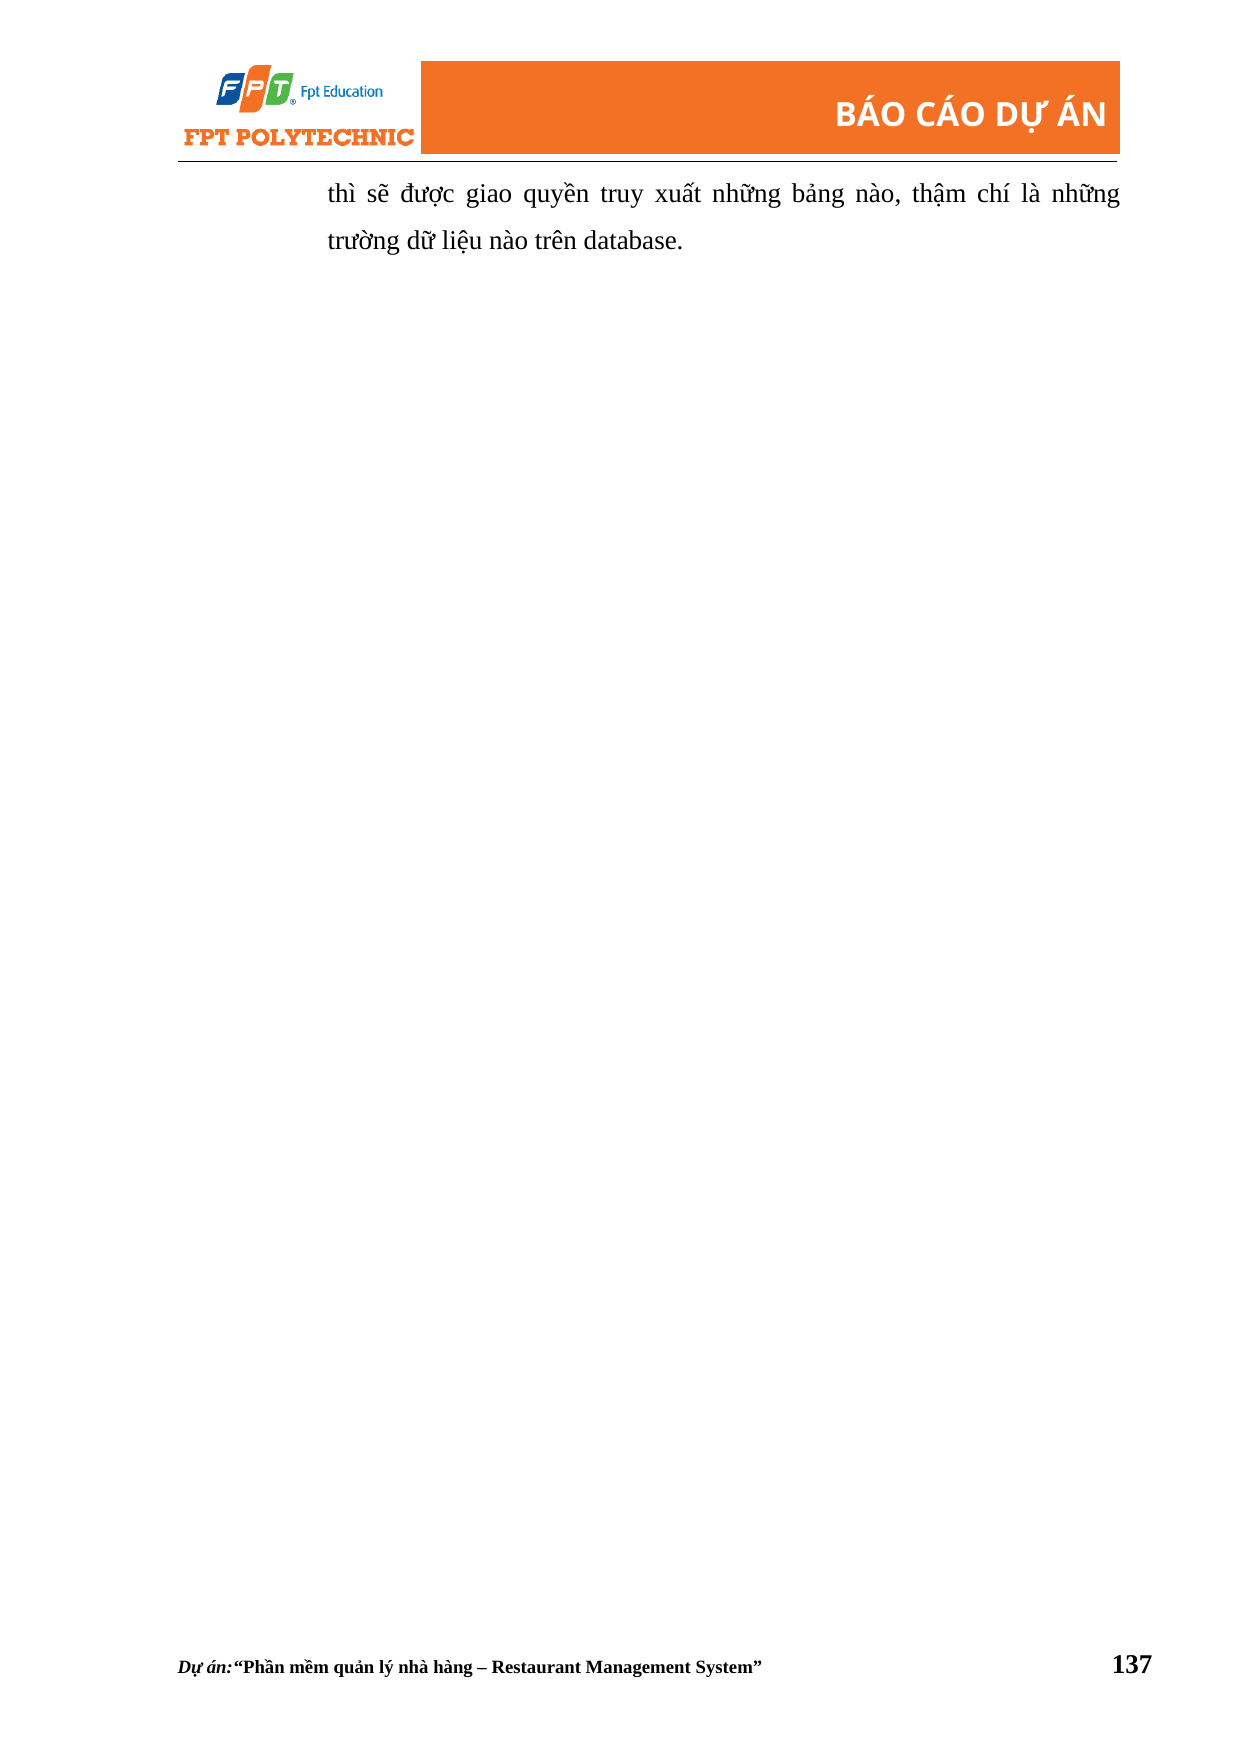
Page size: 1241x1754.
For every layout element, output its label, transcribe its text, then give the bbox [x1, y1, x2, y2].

picture [174, 58, 420, 157]
